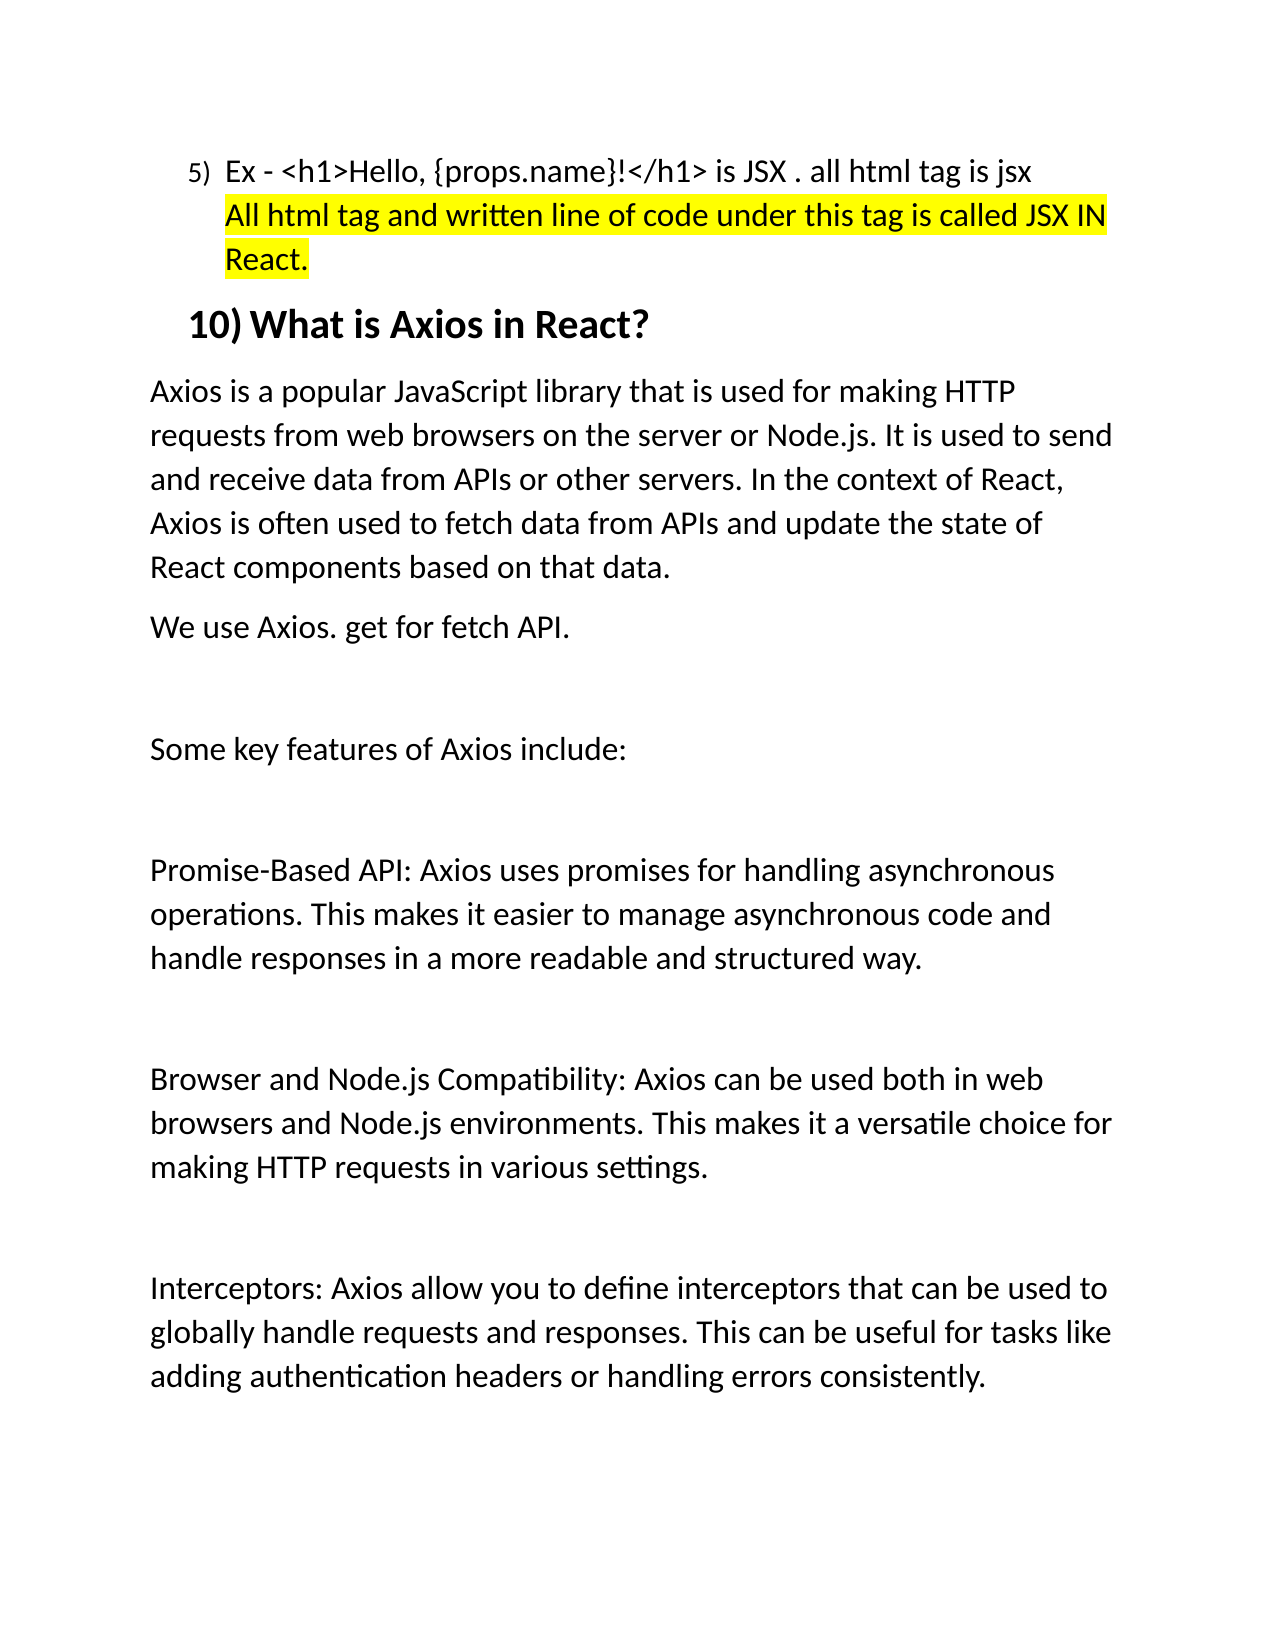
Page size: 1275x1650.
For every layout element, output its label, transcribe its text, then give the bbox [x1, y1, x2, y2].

text 10) What is Axios in React? [187, 298, 1125, 349]
text Axios is a popular JavaScript library that is used for making HTTP requests from web browsers on the server or Node.js. It is used to send and receive data from APIs or other servers. In the context of React, Axios is often used to fetch data from APIs and update the state of React components based on that data. [150, 370, 1125, 587]
text Promise-Based API: Axios uses promises for handling asynchronous operations. This makes it easier to manage asynchronous code and handle responses in a more readable and structured way. [150, 849, 1125, 978]
text Browser and Node.js Compatibility: Axios can be used both in web browsers and Node.js environments. This makes it a versatile choice for making HTTP requests in various settings. [150, 1058, 1125, 1187]
text Interceptors: Axios allow you to define interceptors that can be used to globally handle requests and responses. This can be useful for tasks like adding authentication headers or handling errors consistently. [150, 1267, 1125, 1396]
list Ex - <h1>Hello, {props.name}!</h1> is JSX . all html tag is jsx [187, 150, 1125, 191]
text We use Axios. get for fetch API. [150, 607, 1125, 647]
list All html tag and written line of code under this tag is called JSX IN React. [225, 194, 1125, 279]
text Some key features of Axios include: [150, 728, 1125, 768]
